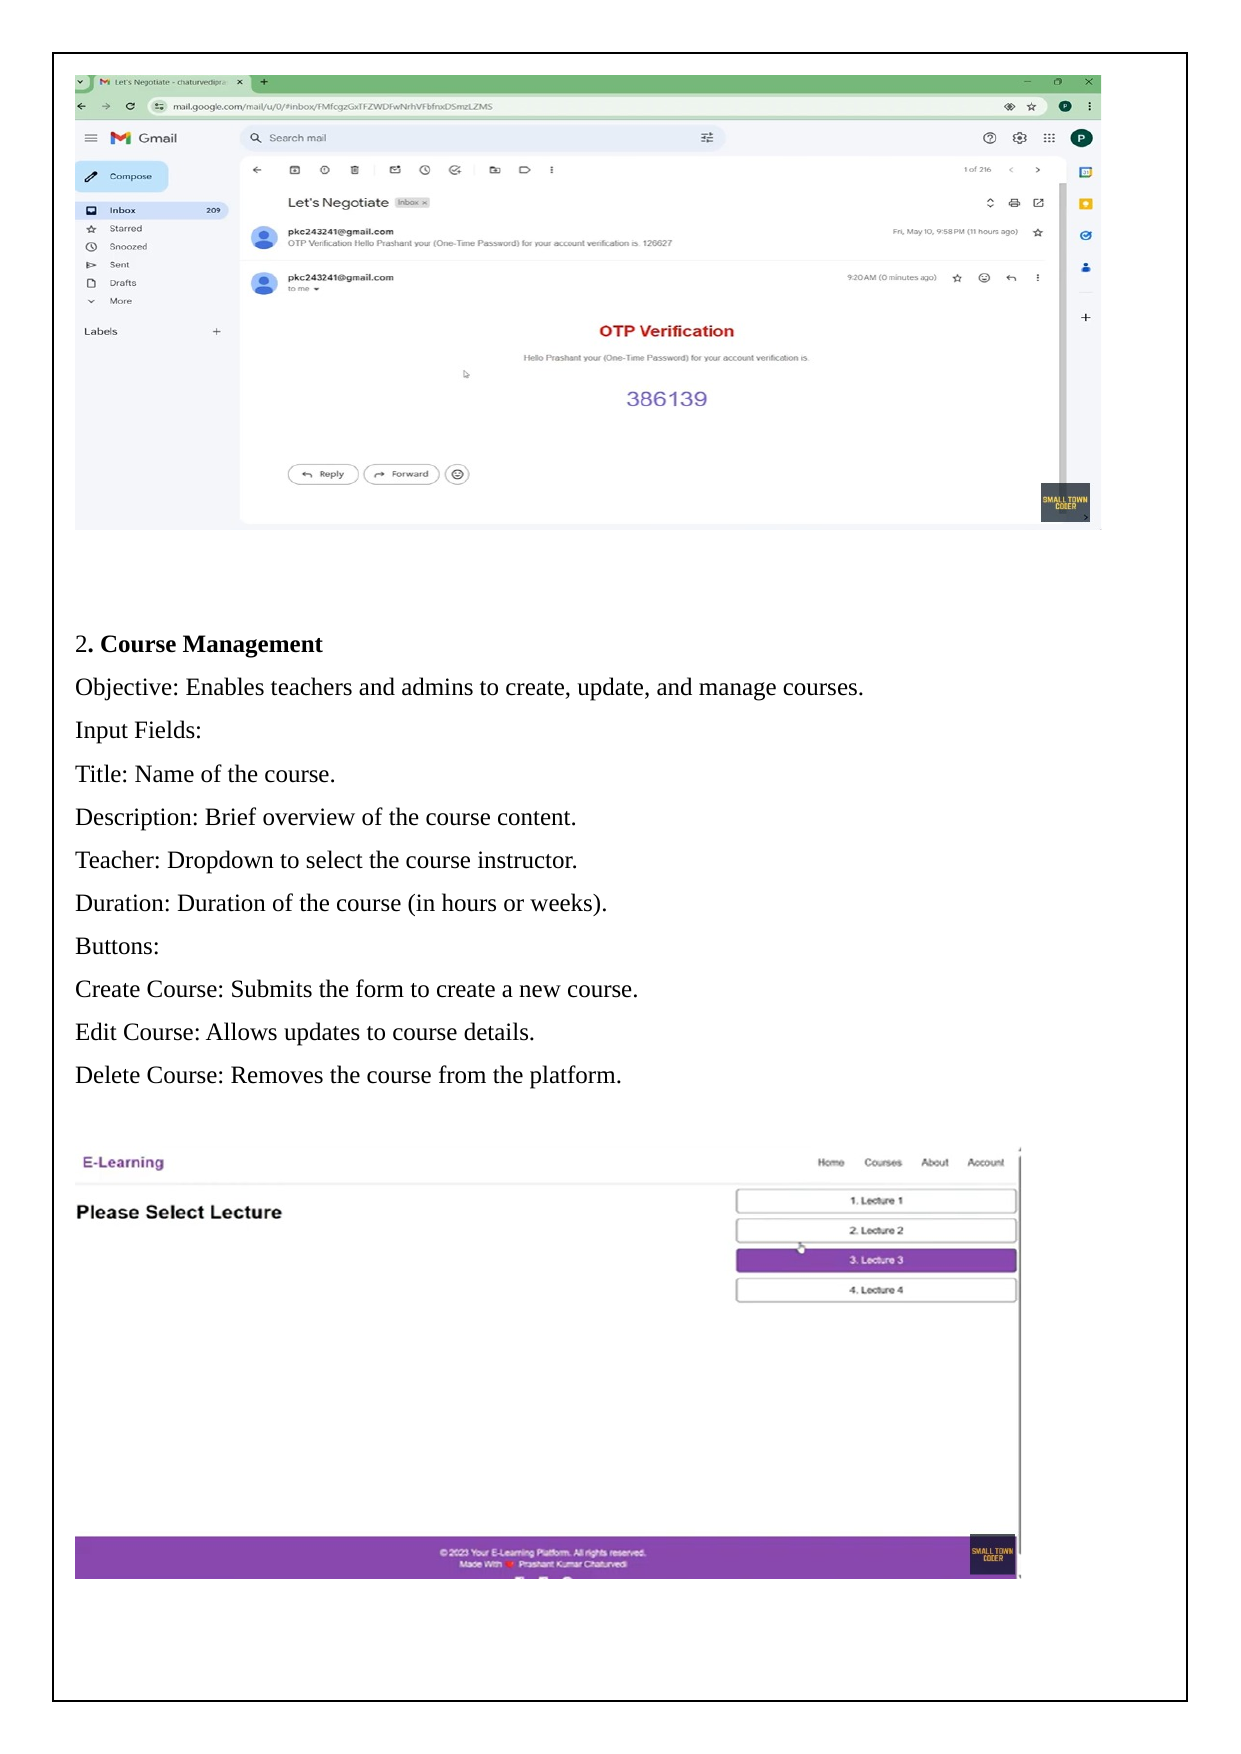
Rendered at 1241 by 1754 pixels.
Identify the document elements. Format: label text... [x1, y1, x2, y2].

text Edit Course: Allows updates to course details. [75, 1017, 1130, 1046]
text 2. Course Management [75, 629, 1130, 658]
text Duration: Duration of the course (in hours or weeks). [75, 888, 1130, 917]
text Description: Brief overview of the course content. [75, 802, 1130, 831]
text Create Course: Submits the form to create a new course. [75, 974, 1130, 1003]
picture [75, 1146, 1022, 1579]
text Title: Name of the course. [75, 759, 1130, 787]
picture [75, 75, 1102, 530]
text Input Fields: [75, 716, 1130, 744]
text Buttons: [75, 931, 1130, 960]
text Delete Course: Removes the course from the platform. [75, 1061, 1130, 1089]
text Teacher: Dropdown to select the course instructor. [75, 845, 1130, 874]
text Objective: Enables teachers and admins to create, update, and manage courses. [75, 672, 1130, 701]
